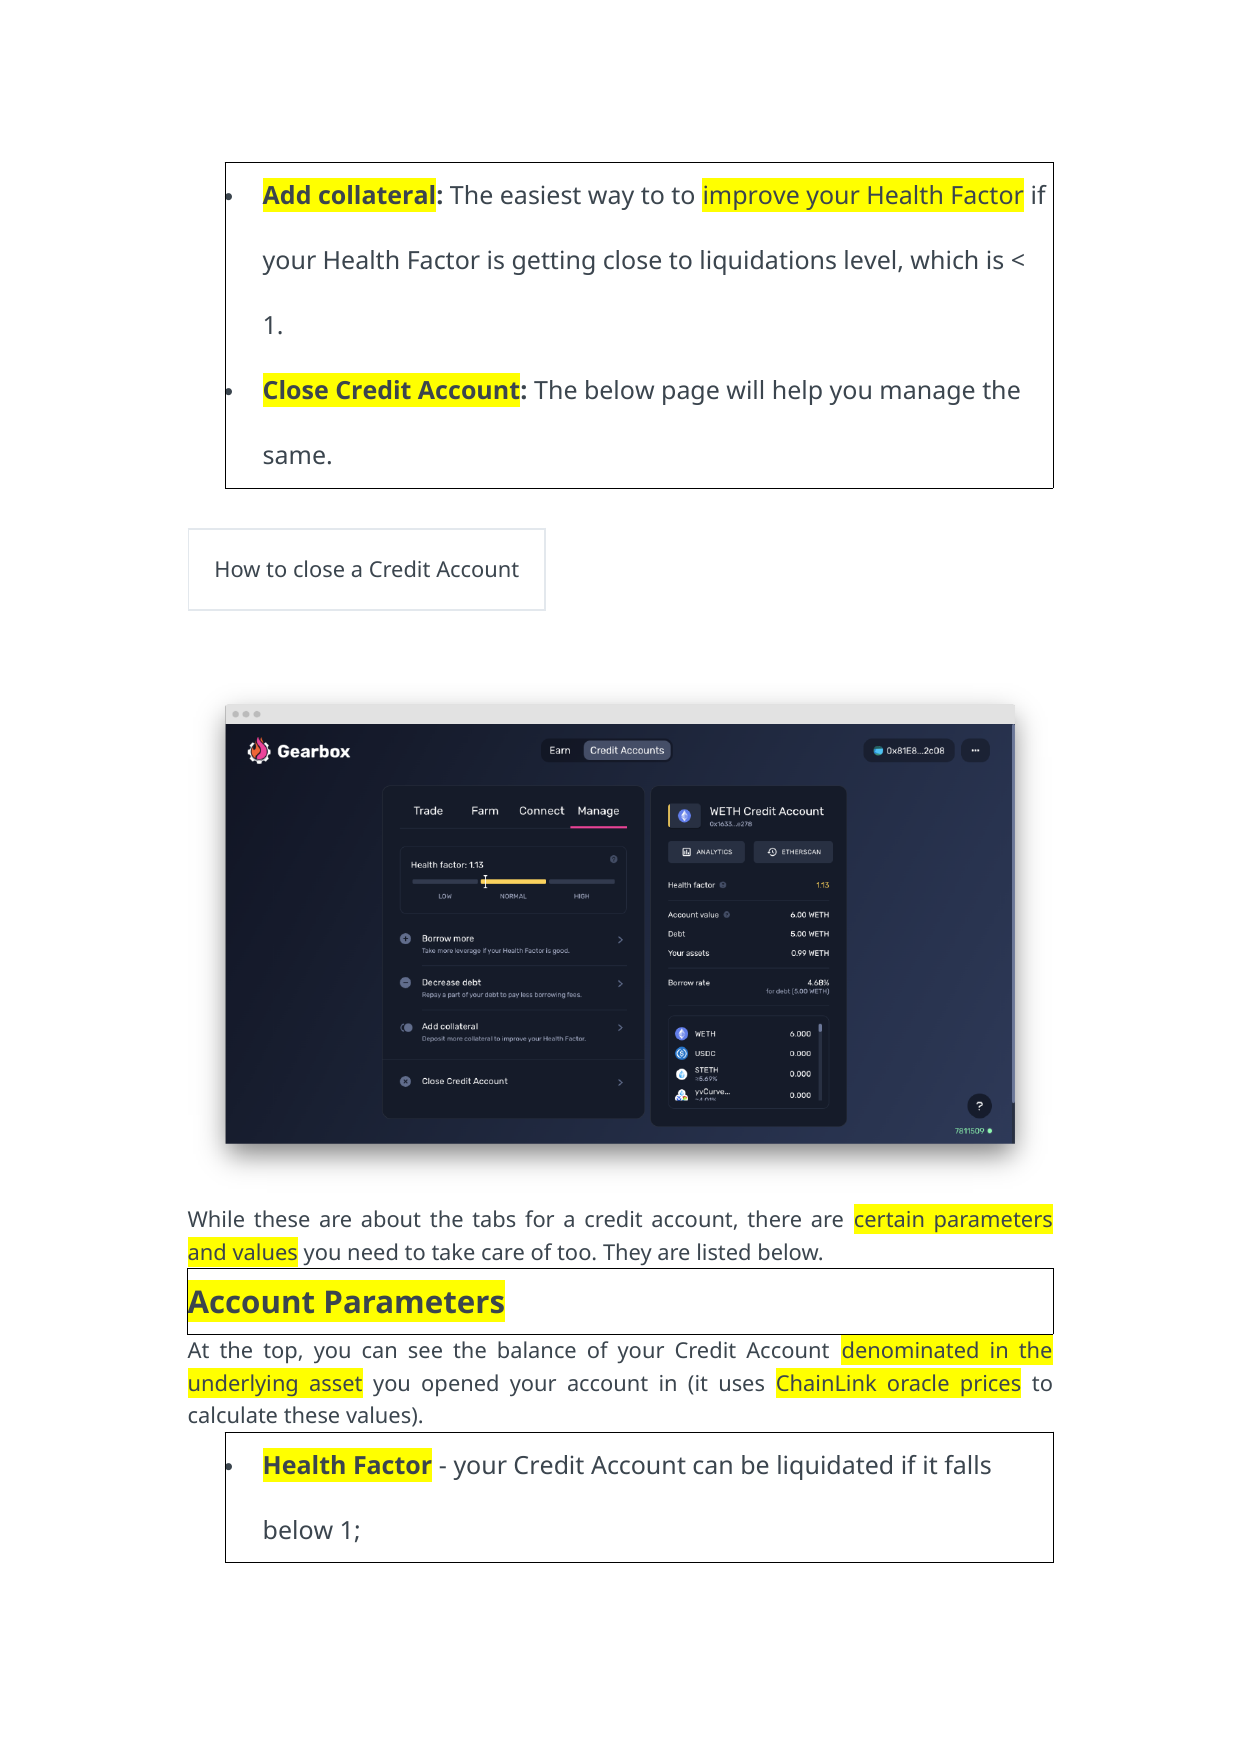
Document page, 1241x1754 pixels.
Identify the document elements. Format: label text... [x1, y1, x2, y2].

text While these are about the tabs for a credit account, there are certain parameters and values you need to take care of too. They are listed below. [187, 1203, 1053, 1268]
list Add collateral: The easiest way to to improve your Health Factor if your Health Factor is getting close to liquidations level, which is < 1. [226, 163, 1053, 357]
text How to close a Credit Account [187, 521, 1053, 618]
list Health Factor - your Credit Account can be liquidated if it falls below 1; [226, 1433, 1053, 1562]
list Close Credit Account: The below page will help you manage the same. [226, 357, 1053, 488]
picture [187, 683, 1053, 1198]
text At the top, you can see the balance of your Credit Account denominated in the underlying asset you opened your account in (it uses ChainLink oracle prices to calculate these values). [187, 1335, 1053, 1432]
subtitle Account Parameters [188, 1269, 1053, 1334]
